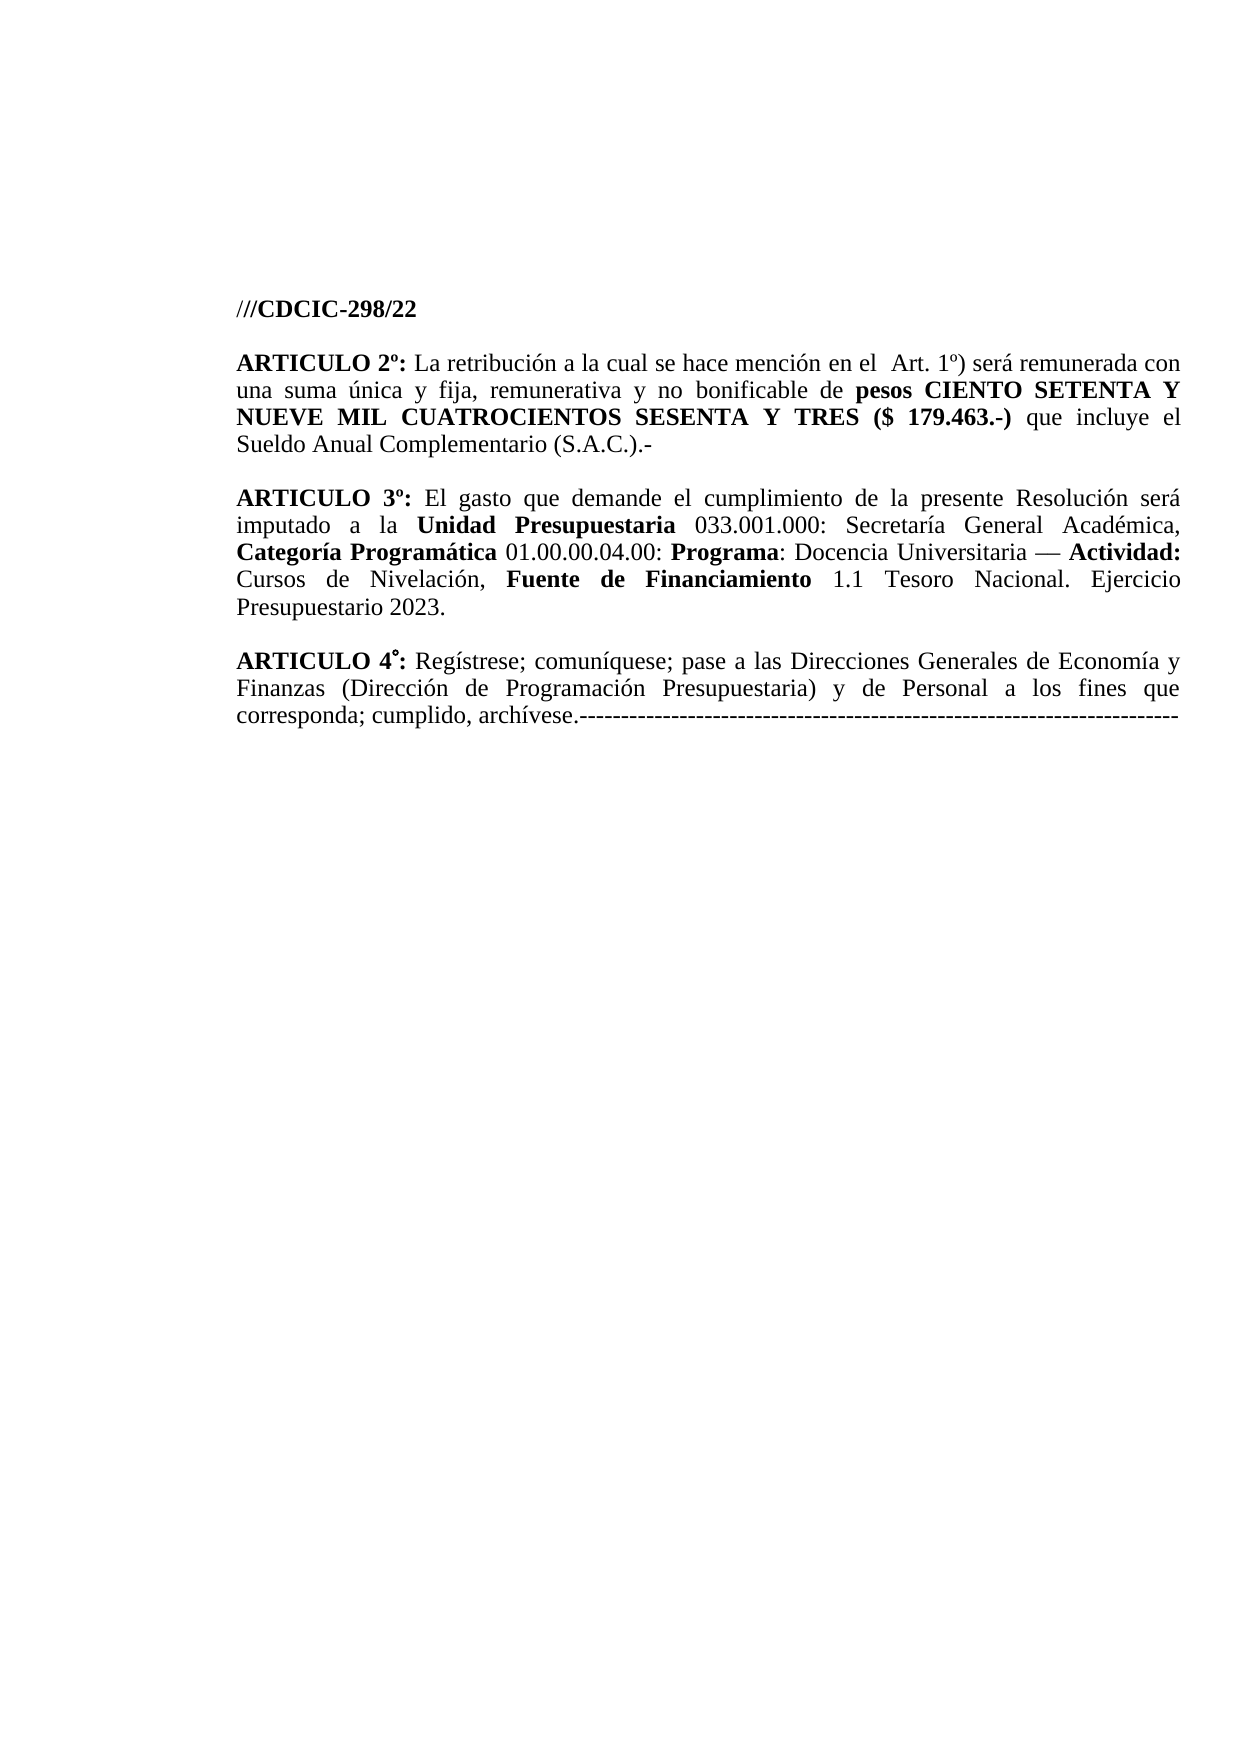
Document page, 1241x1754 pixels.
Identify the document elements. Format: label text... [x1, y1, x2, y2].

text ARTICULO 2º: La retribución a la cual se hace mención en el Art. 1º) será remunerada con una suma única y fija, remunerativa y no bonificable de pesos CIENTO SETENTA Y NUEVE MIL CUATROCIENTOS SESENTA Y TRES ($ 179.463.-) que incluye el Sueldo Anual Complementario (S.A.C.).- [236, 349, 1181, 458]
text ARTICULO 4: Regístrese; comuníquese; pase a las Direcciones Generales de Economía y Finanzas (Dirección de Programación Presupuestaria) y de Personal a los fines que corresponda; cumplido, archívese.------------------------------------------------------------------------ [236, 647, 1181, 729]
text ARTICULO 3º: El gasto que demande el cumplimiento de la presente Resolución será imputado a la Unidad Presupuestaria 033.001.000: Secretaría General Académica, Categoría Programática 01.00.00.04.00: Programa: Docencia Universitaria –– Actividad: Cursos de Nivelación, Fuente de Financiamiento 1.1 Tesoro Nacional. Ejercicio Presupuestario 2023. [236, 485, 1181, 620]
text ///CDCIC-298/22 [236, 295, 1181, 322]
